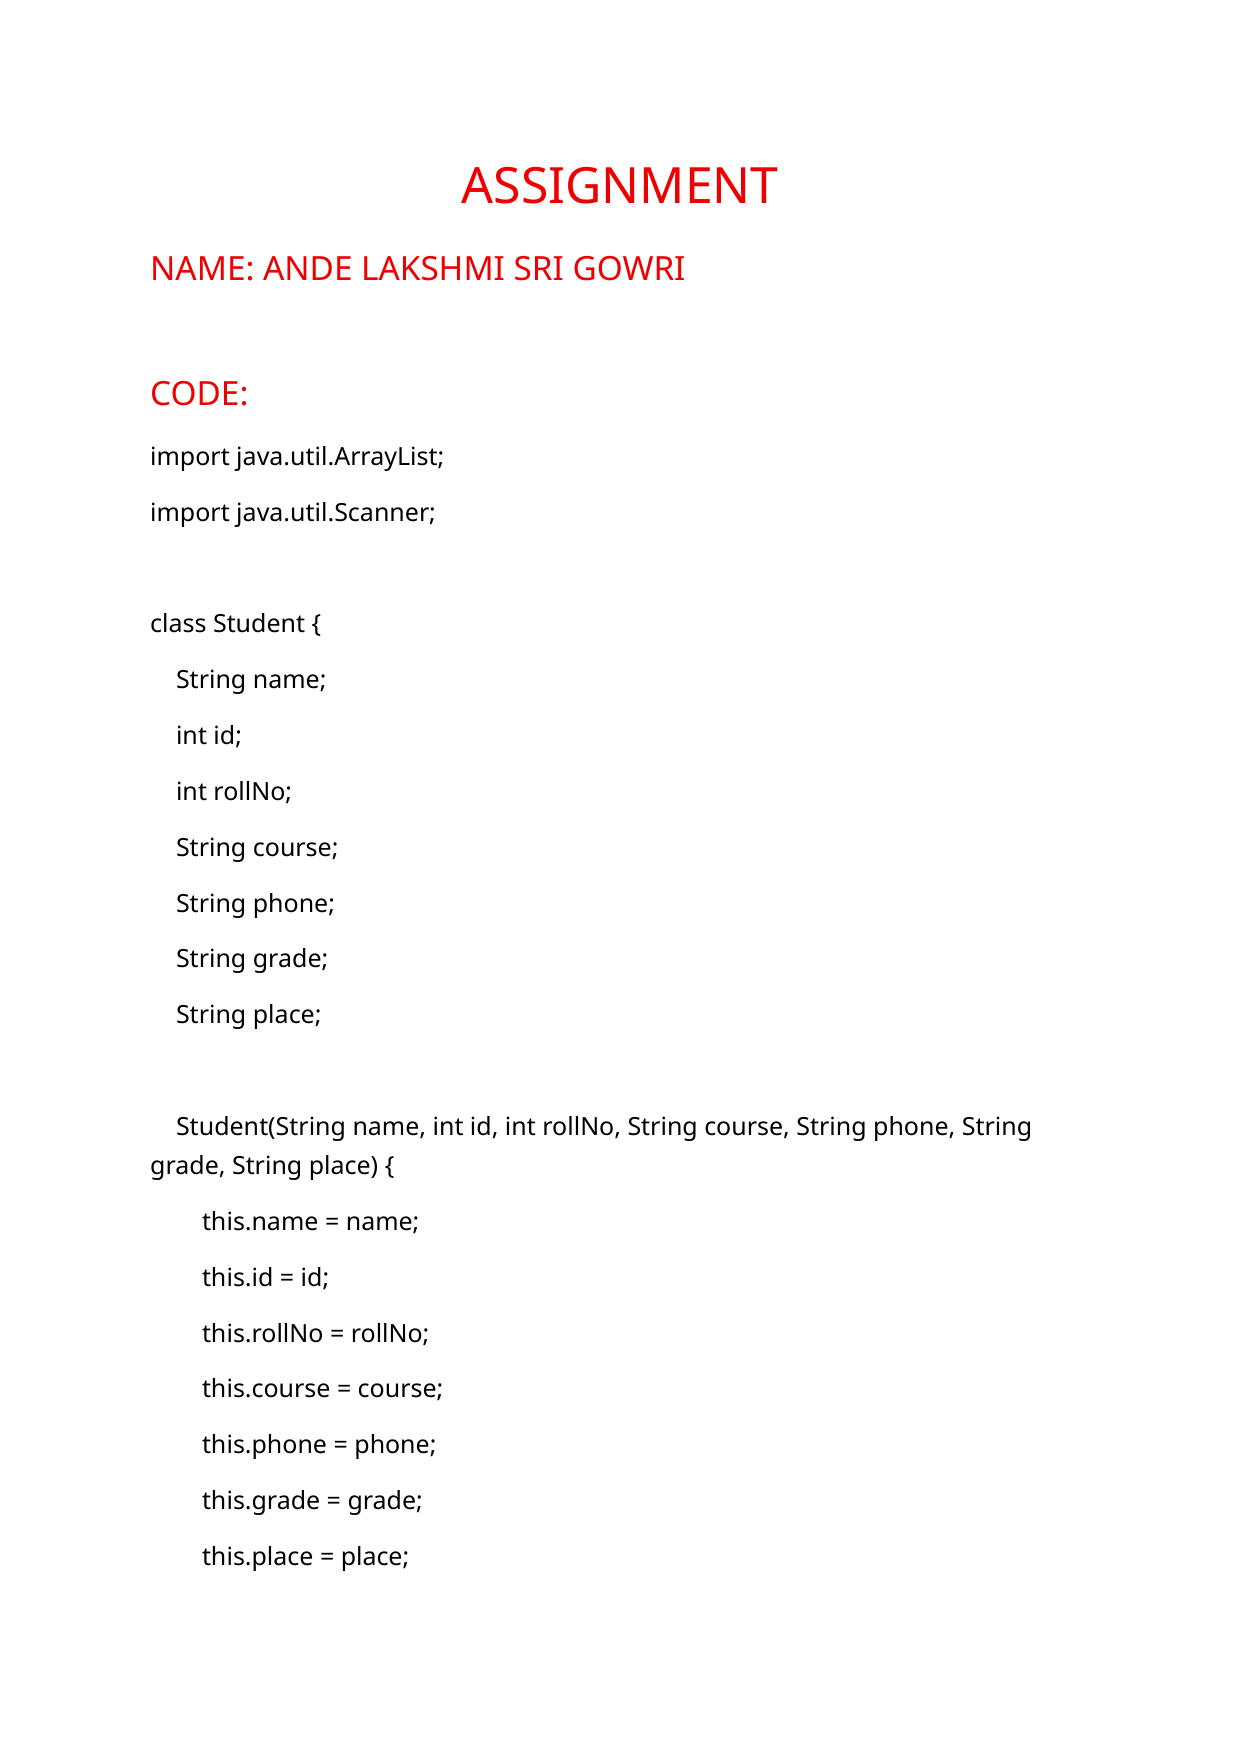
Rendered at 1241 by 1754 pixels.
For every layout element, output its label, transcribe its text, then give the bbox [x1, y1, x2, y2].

text Student(String name, int id, int rollNo, String course, String phone, String grade, String place) { [150, 1108, 1090, 1182]
text this.grade = grade; [150, 1483, 1090, 1517]
text int rollNo; [150, 773, 1090, 808]
text CODE: [150, 370, 1090, 415]
text this.name = name; [150, 1203, 1090, 1238]
text this.rollNo = rollNo; [150, 1315, 1090, 1349]
text this.course = course; [150, 1371, 1090, 1405]
text class Student { [150, 606, 1090, 640]
text String phone; [150, 885, 1090, 919]
text int id; [150, 718, 1090, 752]
text this.id = id; [150, 1259, 1090, 1293]
text String name; [150, 662, 1090, 696]
text this.phone = phone; [150, 1427, 1090, 1461]
text NAME: ANDE LAKSHMI SRI GOWRI [150, 245, 1090, 290]
text String grade; [150, 941, 1090, 975]
text String course; [150, 829, 1090, 863]
text String place; [150, 997, 1090, 1031]
text import java.util.ArrayList; [150, 438, 1090, 473]
text import java.util.Scanner; [150, 494, 1090, 528]
text this.place = place; [150, 1538, 1090, 1573]
text ASSIGNMENT [150, 150, 1090, 218]
